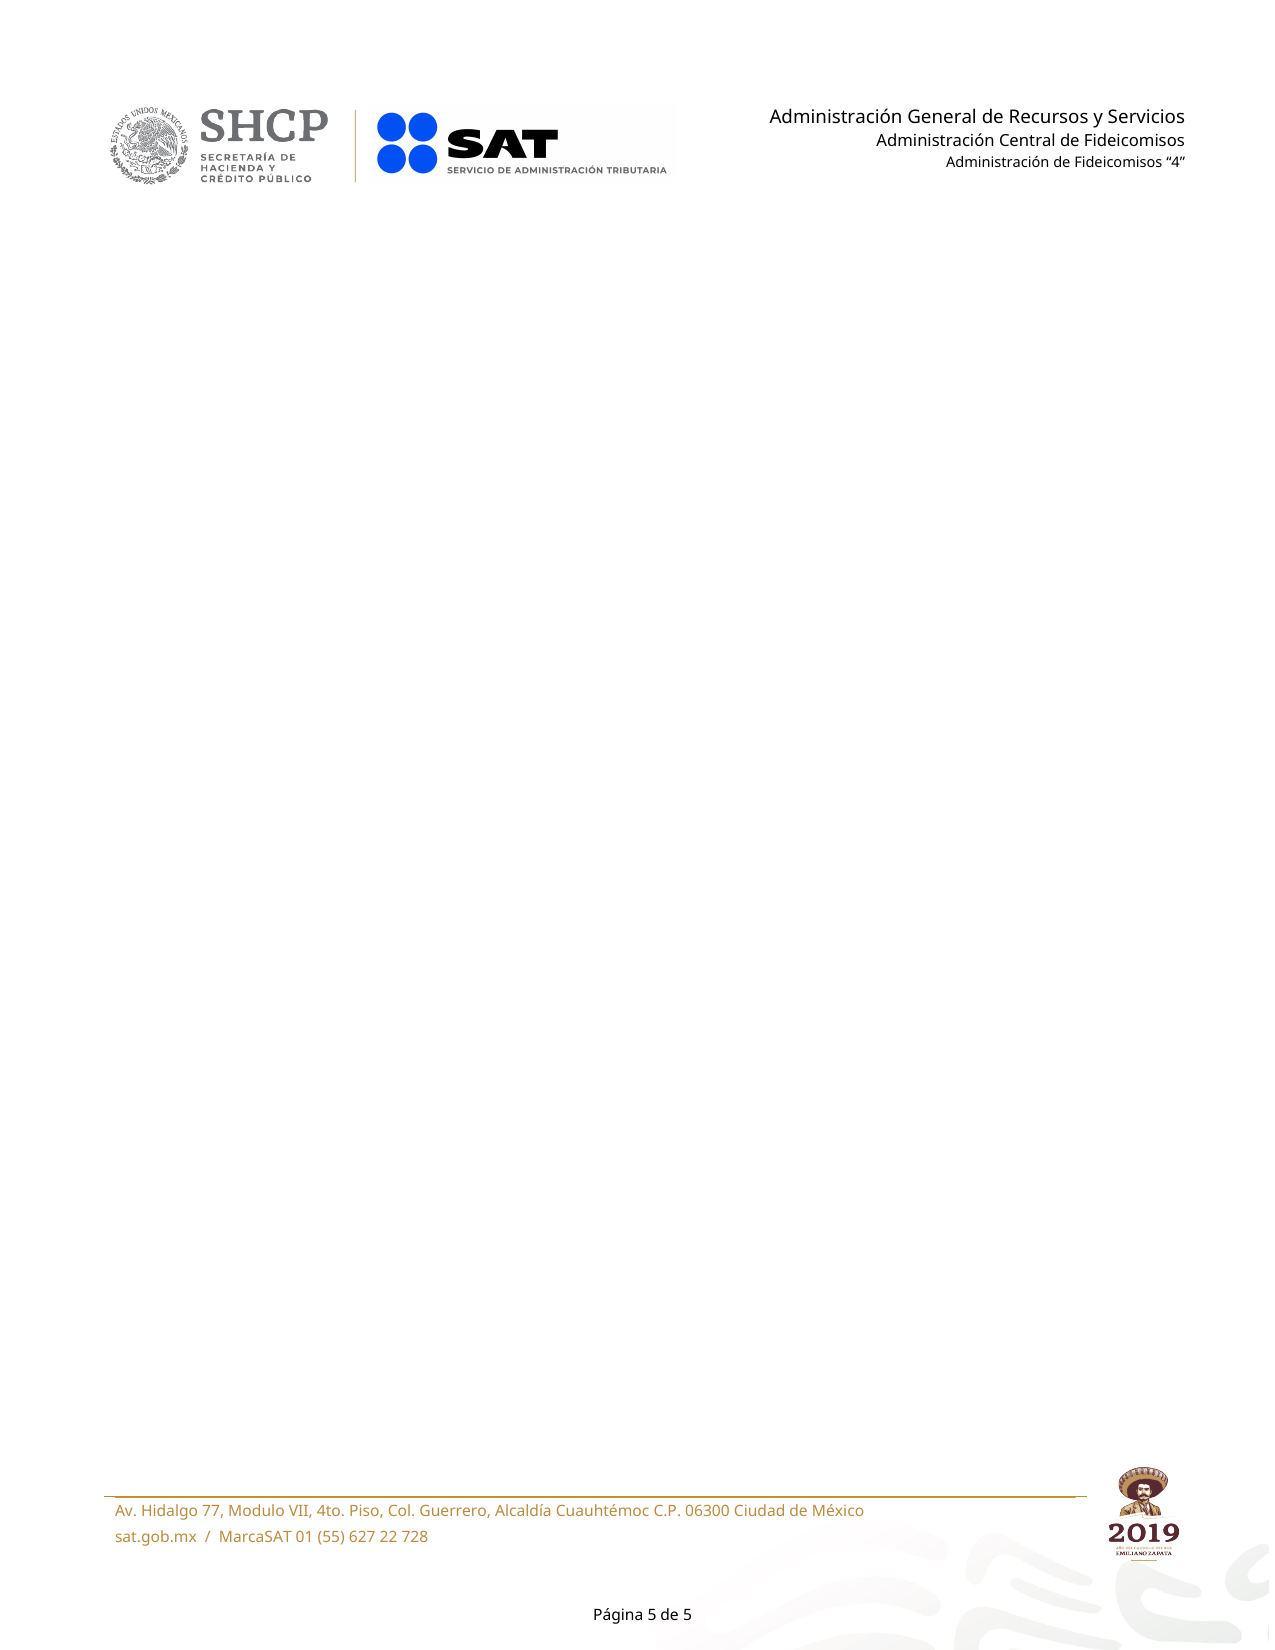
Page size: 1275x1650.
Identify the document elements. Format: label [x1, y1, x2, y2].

picture [368, 103, 677, 183]
picture [140, 1467, 1269, 1650]
picture [107, 105, 364, 188]
